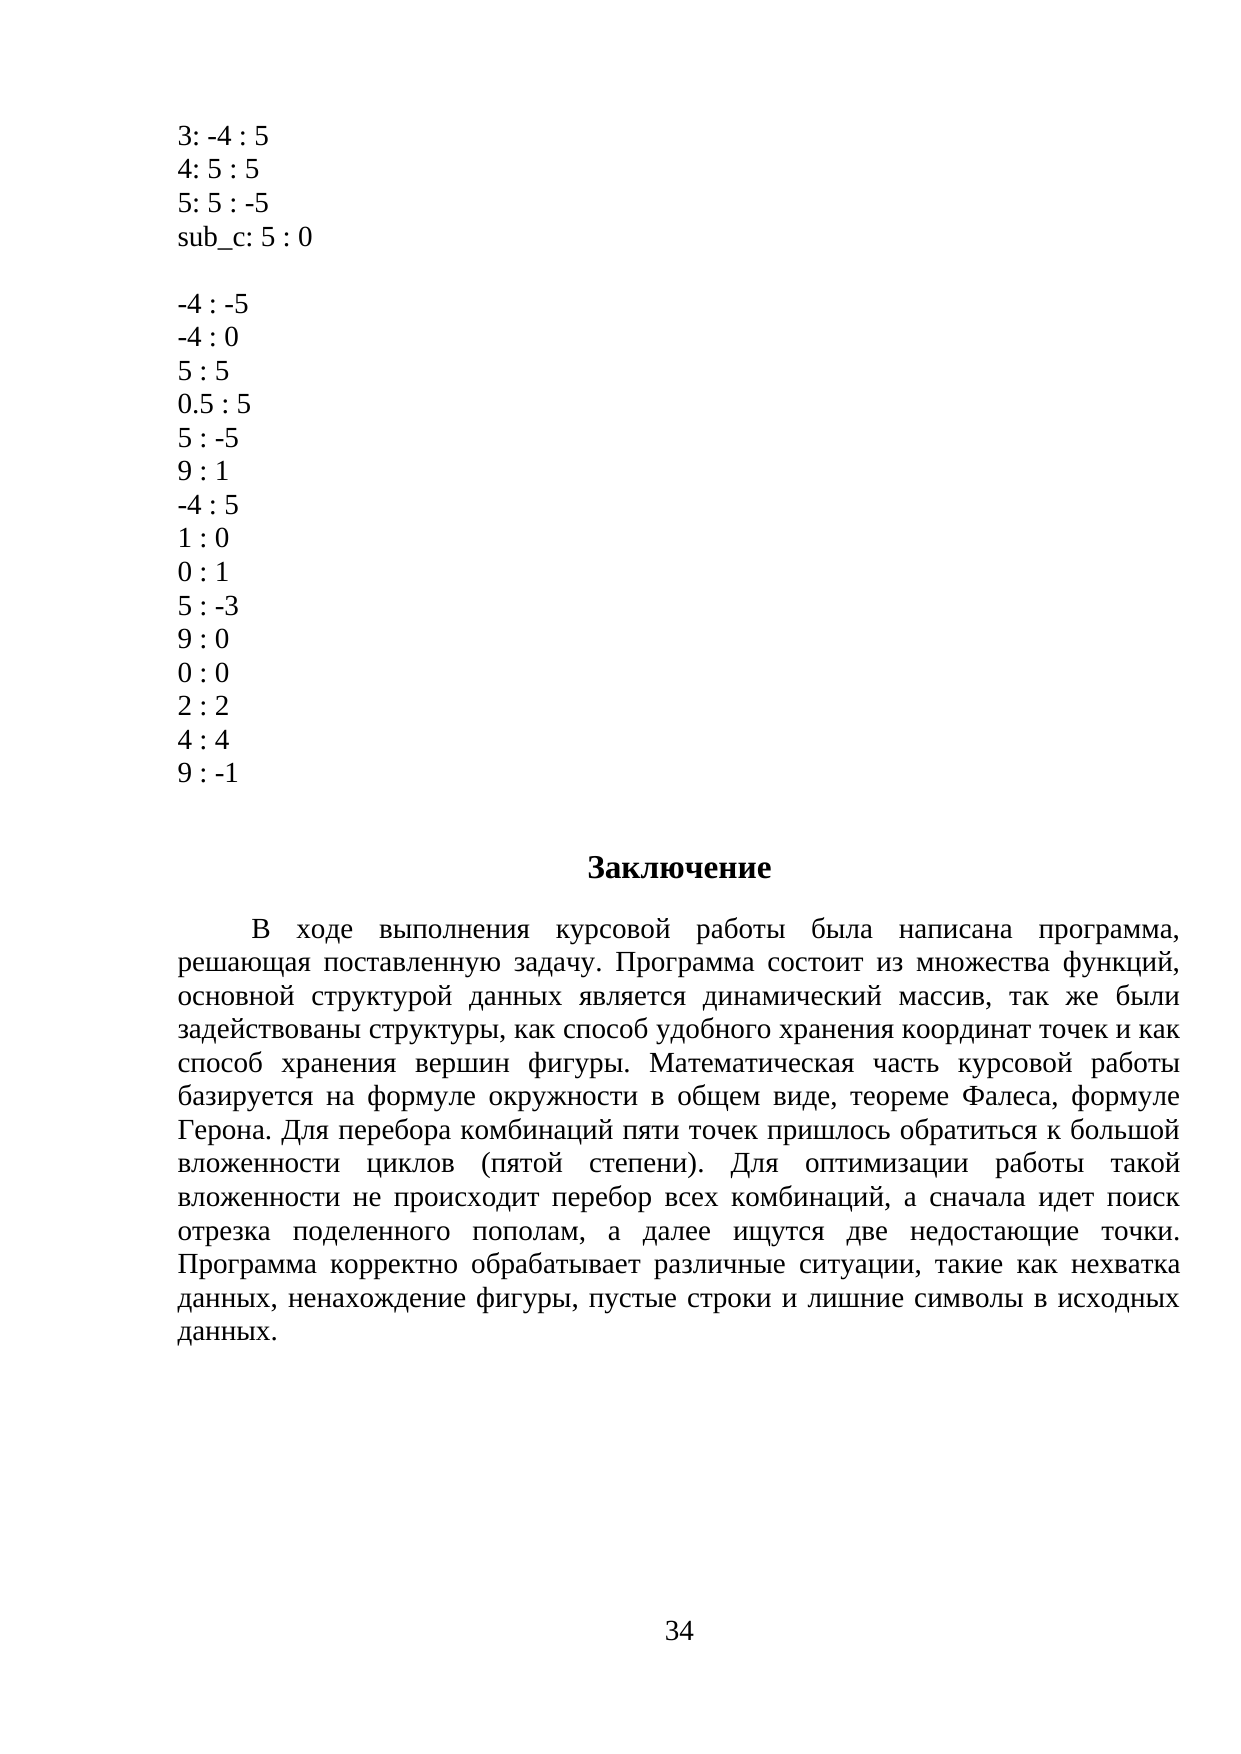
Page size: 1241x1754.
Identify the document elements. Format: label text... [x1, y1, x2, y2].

text -4 : -5 [177, 286, 1181, 319]
text -4 : 0 [177, 319, 1181, 353]
text 5 : 5 [177, 353, 1181, 386]
text 2 : 2 [177, 688, 1181, 722]
text 9 : 1 [177, 453, 1181, 487]
text 4: 5 : 5 [177, 152, 1181, 185]
text 3: -4 : 5 [177, 118, 1181, 152]
text sub_c: 5 : 0 [177, 219, 1181, 252]
text 1 : 0 [177, 521, 1181, 554]
text 9 : 0 [177, 621, 1181, 655]
text 9 : -1 [177, 755, 1181, 789]
text 0 : 1 [177, 554, 1181, 588]
subtitle Заключение [177, 847, 1181, 886]
text 5 : -5 [177, 420, 1181, 453]
text 5 : -3 [177, 588, 1181, 621]
text 5: 5 : -5 [177, 185, 1181, 219]
text 0 : 0 [177, 655, 1181, 688]
text В ходе выполнения курсовой работы была написана программа, решающая поставленную задачу. Программа состоит из множества функций, основной структурой данных является динамический массив, так же были задействованы структуры, как способ удобного хранения координат точек и как способ хранения вершин фигуры. Математическая часть курсовой работы базируется на формуле окружности в общем виде, теореме Фалеса, формуле Герона. Для перебора комбинаций пяти точек пришлось обратиться к большой вложенности циклов (пятой степени). Для оптимизации работы такой вложенности не происходит перебор всех комбинаций, а сначала идет поиск отрезка поделенного пополам, а далее ищутся две недостающие точки. Программа корректно обрабатывает различные ситуации, такие как нехватка данных, ненахождение фигуры, пустые строки и лишние символы в исходных данных. [177, 911, 1181, 1347]
text 4 : 4 [177, 722, 1181, 755]
text -4 : 5 [177, 487, 1181, 521]
text 0.5 : 5 [177, 386, 1181, 420]
